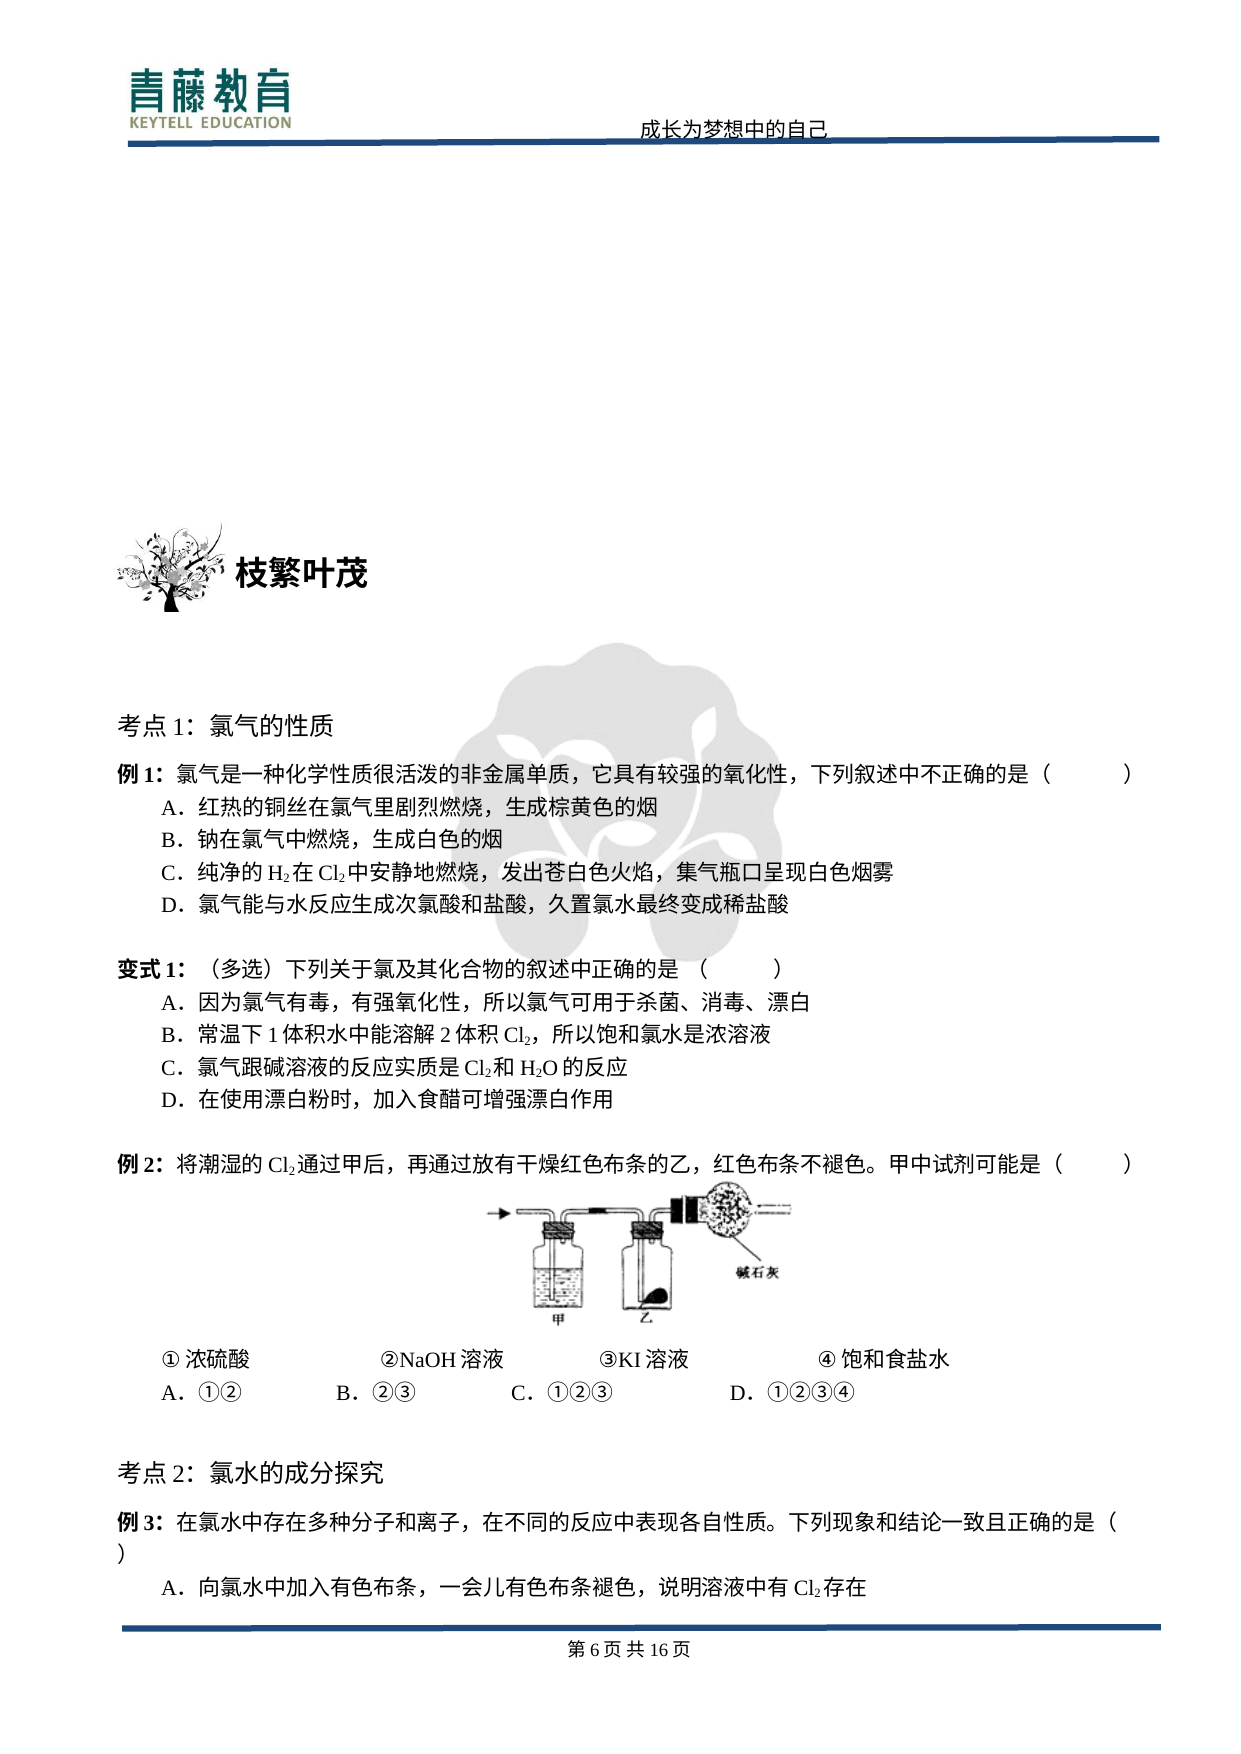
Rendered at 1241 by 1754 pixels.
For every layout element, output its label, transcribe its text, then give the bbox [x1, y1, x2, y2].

picture [484, 1179, 792, 1327]
text A．向氯水中加入有色布条，一会儿有色布条褪色，说明溶液中有Cl2存在 [117, 1569, 1159, 1602]
text A．因为氯气有毒，有强氧化性，所以氯气可用于杀菌、消毒、漂白 [117, 984, 1159, 1017]
text 考点1：氯气的性质 [117, 692, 1159, 757]
text C．纯净的H2在Cl2中安静地燃烧，发出苍白色火焰，集气瓶口呈现白色烟雾 [117, 854, 1159, 887]
text 考点2：氯水的成分探究 [117, 1439, 1159, 1504]
subtitle 枝繁叶茂 [117, 506, 1159, 636]
text C．氯气跟碱溶液的反应实质是Cl2和H2O的反应 [117, 1049, 1159, 1082]
text B．常温下1体积水中能溶解2体积Cl2，所以饱和氯水是浓溶液 [117, 1017, 1159, 1049]
text 变式1：（多选）下列关于氯及其化合物的叙述中正确的是 （ ） [117, 952, 1159, 984]
text 例2：将潮湿的Cl2通过甲后，再通过放有干燥红色布条的乙，红色布条不褪色。甲中试剂可能是（ ） [117, 1147, 1159, 1179]
text A．红热的铜丝在氯气里剧烈燃烧，生成棕黄色的烟 [117, 789, 1159, 822]
text 例1：氯气是一种化学性质很活泼的非金属单质，它具有较强的氧化性，下列叙述中不正确的是（ ） [117, 757, 1159, 789]
text D．在使用漂白粉时，加入食醋可增强漂白作用 [117, 1082, 1159, 1114]
text A．①② B．②③ C．①②③ D．①②③④ [117, 1374, 1159, 1407]
text 例3：在氯水中存在多种分子和离子，在不同的反应中表现各自性质。下列现象和结论一致且正确的是（ ） [117, 1504, 1159, 1569]
text D．氯气能与水反应生成次氯酸和盐酸，久置氯水最终变成稀盐酸 [117, 887, 1159, 919]
picture [113, 51, 303, 134]
text B．钠在氯气中燃烧，生成白色的烟 [117, 822, 1159, 854]
text ①浓硫酸 ②NaOH溶液 ③KI溶液 ④饱和食盐水 [117, 1342, 1159, 1374]
picture [117, 520, 227, 612]
